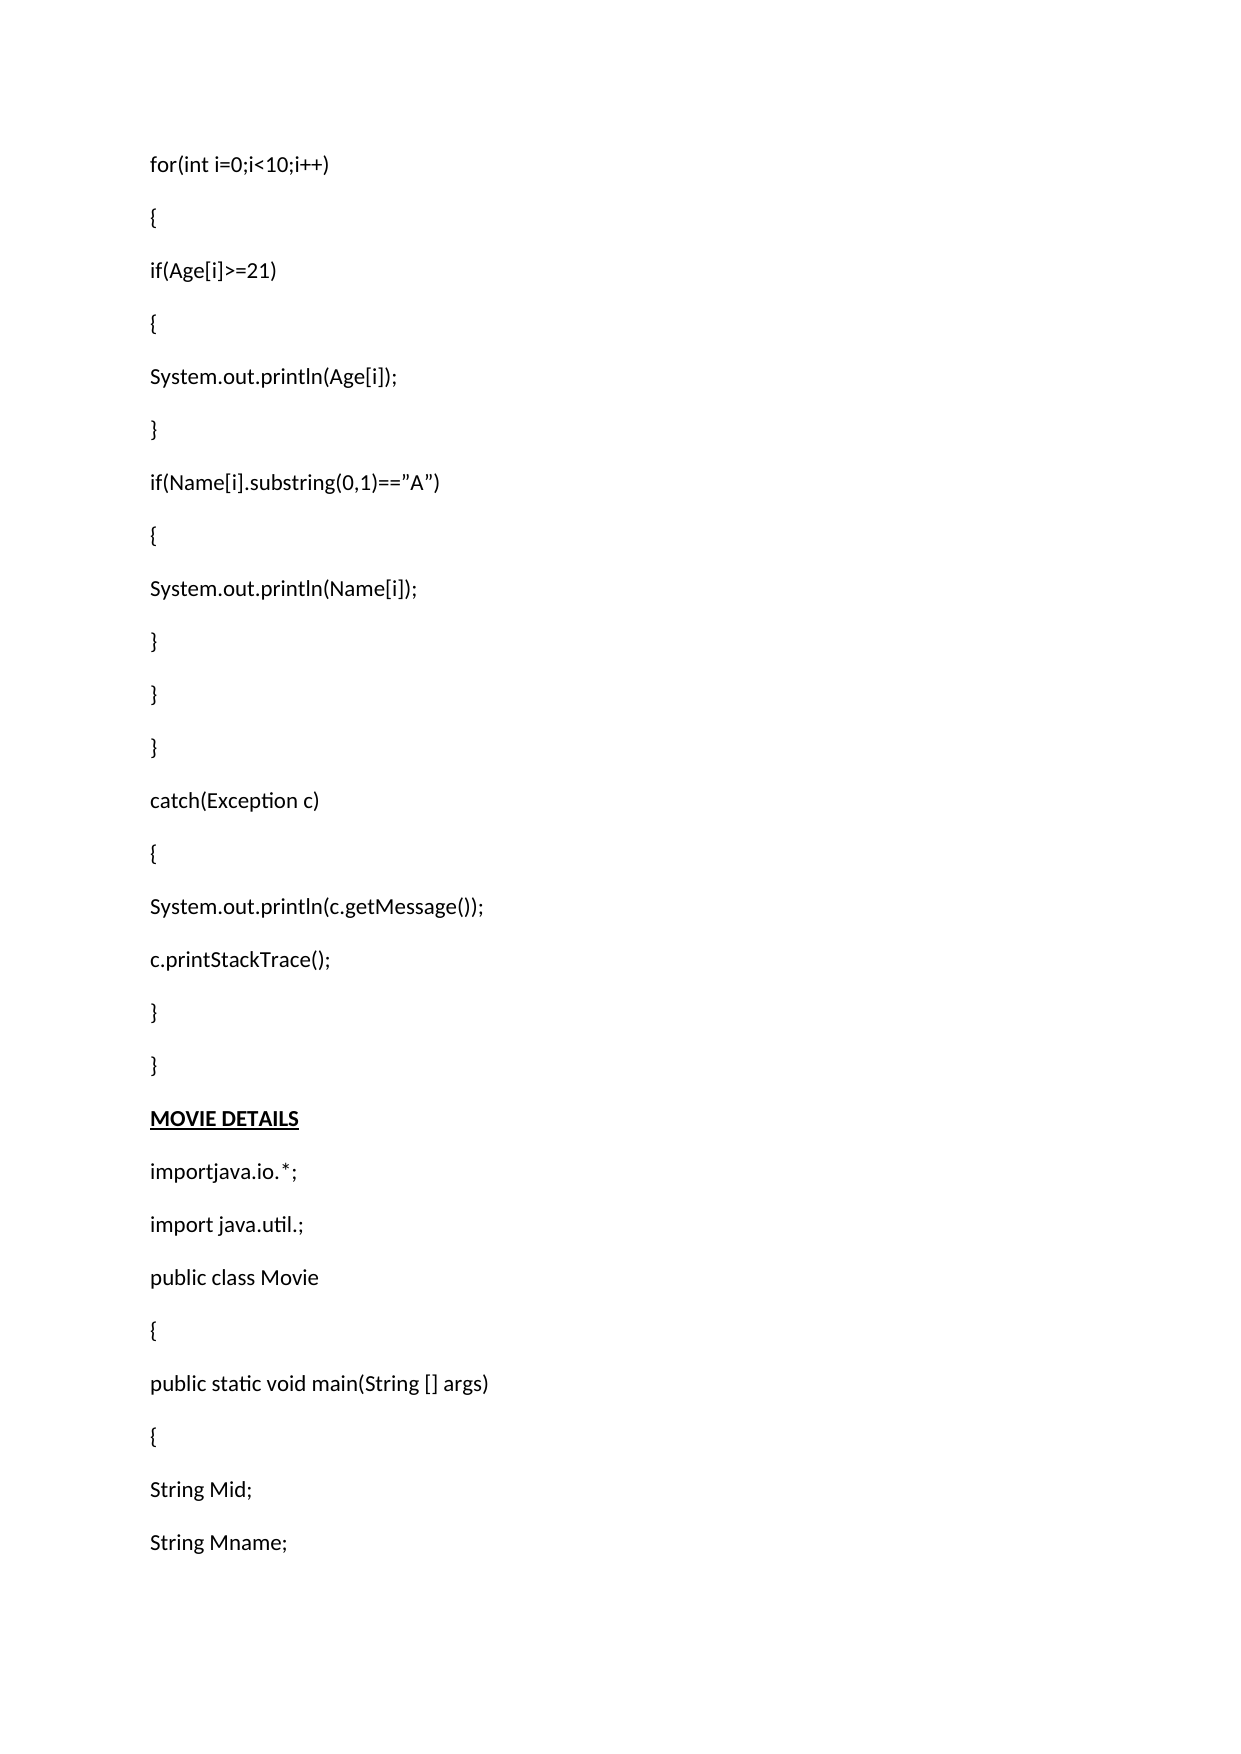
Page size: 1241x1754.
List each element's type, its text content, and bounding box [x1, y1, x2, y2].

text c.printStackTrace(); [150, 945, 1090, 973]
text catch(Exception c) [150, 786, 1090, 814]
text } [150, 415, 1090, 443]
text public static void main(String [] args) [150, 1369, 1090, 1397]
text } [150, 627, 1090, 655]
text String Mname; [150, 1528, 1090, 1557]
text { [150, 1422, 1090, 1451]
text } [150, 998, 1090, 1026]
text if(Name[i].substring(0,1)==”A”) [150, 468, 1090, 496]
text MOVIE DETAILS [150, 1104, 1090, 1132]
text for(int i=0;i<10;i++) [150, 150, 1090, 178]
text System.out.println(c.getMessage()); [150, 892, 1090, 920]
text if(Age[i]>=21) [150, 256, 1090, 284]
text String Mid; [150, 1476, 1090, 1503]
text { [150, 309, 1090, 337]
text { [150, 1316, 1090, 1344]
text import java.util.; [150, 1210, 1090, 1238]
text System.out.println(Age[i]); [150, 362, 1090, 390]
text { [150, 521, 1090, 549]
text } [150, 733, 1090, 761]
text } [150, 1051, 1090, 1079]
text { [150, 203, 1090, 231]
text { [150, 839, 1090, 867]
text public class Movie [150, 1263, 1090, 1291]
text importjava.io.*; [150, 1157, 1090, 1185]
text } [150, 680, 1090, 708]
text System.out.println(Name[i]); [150, 574, 1090, 602]
